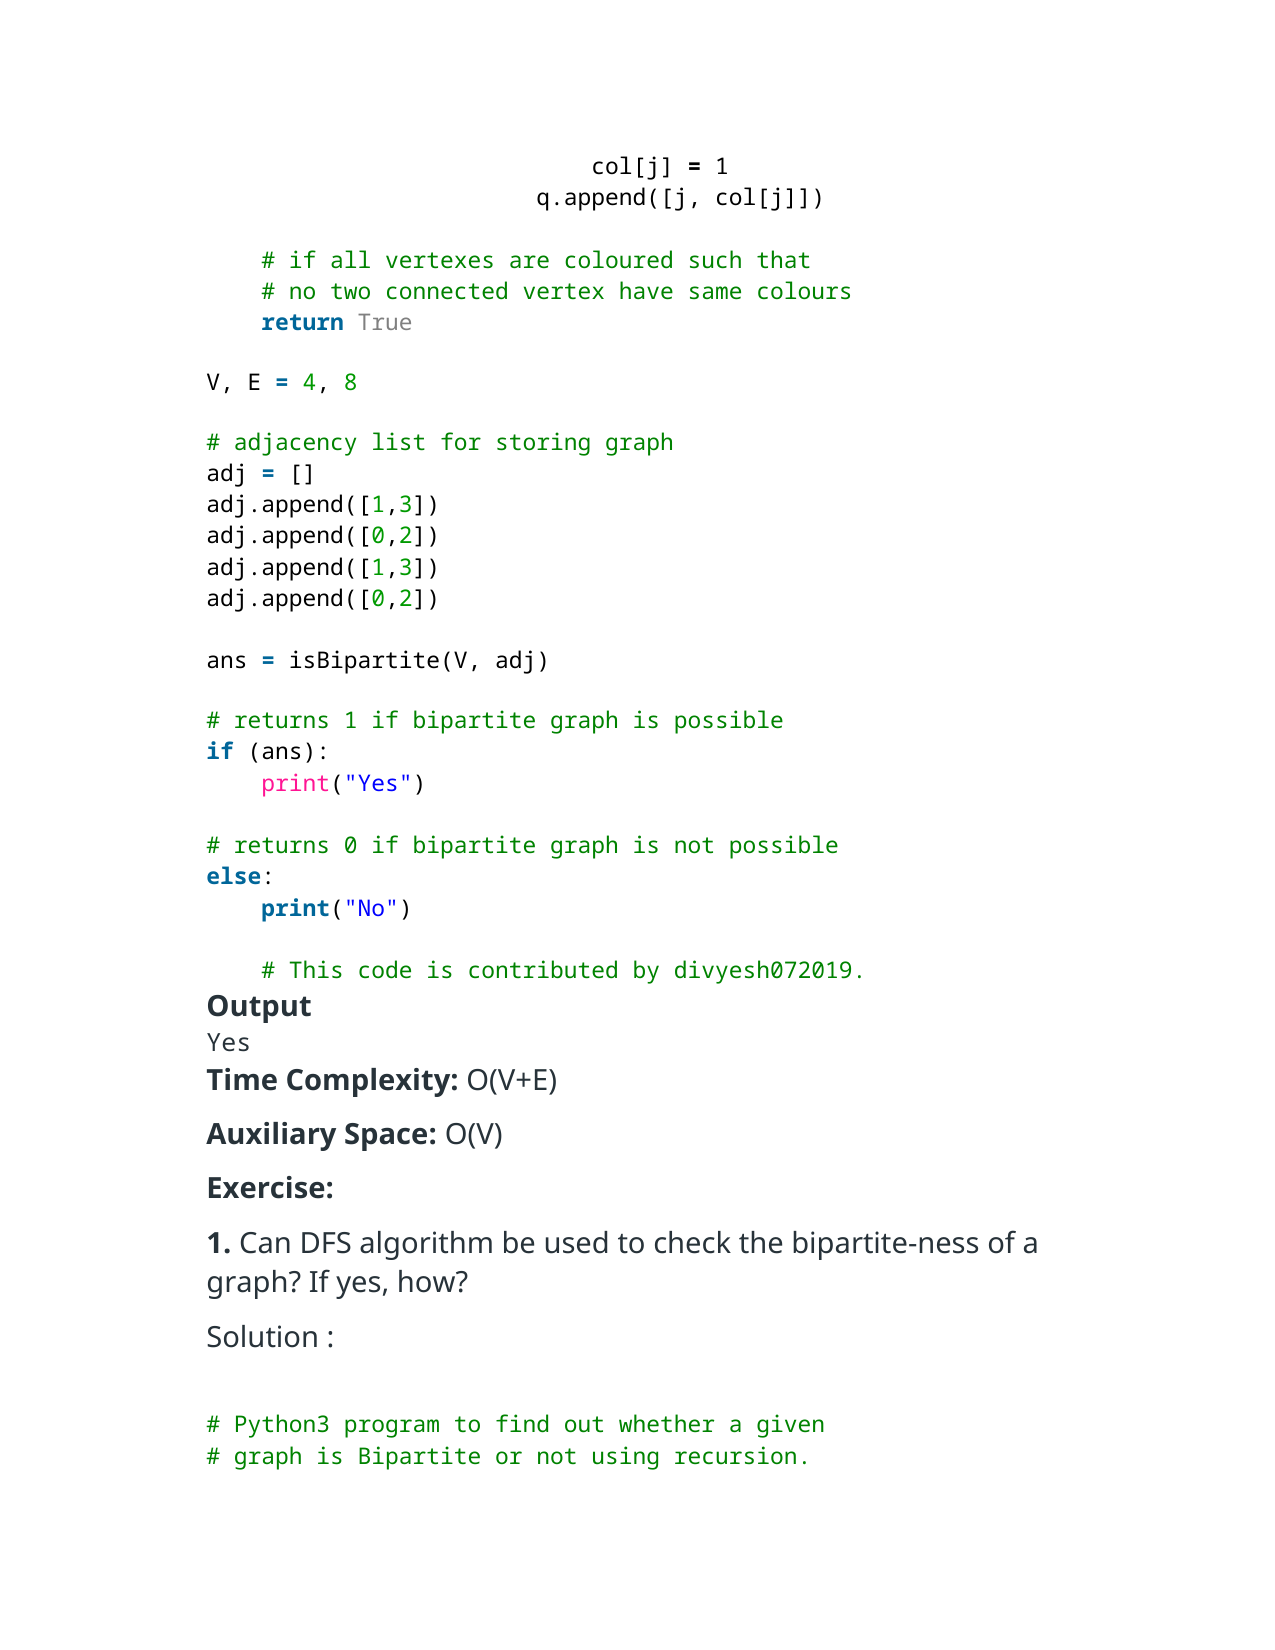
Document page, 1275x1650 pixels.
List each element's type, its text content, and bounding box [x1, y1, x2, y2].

text V, E = 4, 8 [206, 366, 1125, 397]
text # This code is contributed by divyesh072019. [206, 954, 1125, 985]
text Solution : [206, 1316, 1125, 1356]
text Time Complexity: O(V+E) [206, 1059, 1125, 1099]
text adj.append([0,2]) [206, 519, 1125, 551]
text adj.append([1,3]) [206, 551, 1125, 582]
text # Python3 program to find out whether a given [206, 1370, 1125, 1440]
text adj.append([0,2]) [206, 582, 1125, 613]
text # graph is Bipartite or not using recursion. [206, 1440, 1125, 1471]
text return True [206, 306, 1125, 337]
text print("Yes") [206, 767, 1125, 798]
text if (ans): [206, 735, 1125, 767]
text else: [206, 860, 1125, 892]
text # returns 1 if bipartite graph is possible [206, 704, 1125, 735]
text q.append([j, col[j]]) [206, 181, 1125, 212]
text col[j] = 1 [206, 150, 1125, 181]
text Yes [206, 1025, 1125, 1059]
text # if all vertexes are coloured such that [206, 244, 1125, 275]
text ans = isBipartite(V, adj) [206, 644, 1125, 676]
text adj = [] [206, 457, 1125, 488]
text Output [206, 985, 1125, 1025]
text Auxiliary Space: O(V) [206, 1113, 1125, 1153]
text Exercise: [206, 1168, 1125, 1207]
text 1. Can DFS algorithm be used to check the bipartite-ness of a graph? If yes, how? [206, 1222, 1125, 1301]
text # adjacency list for storing graph [206, 426, 1125, 457]
text adj.append([1,3]) [206, 488, 1125, 519]
text print("No") [206, 892, 1125, 923]
text # returns 0 if bipartite graph is not possible [206, 829, 1125, 860]
text # no two connected vertex have same colours [206, 275, 1125, 306]
